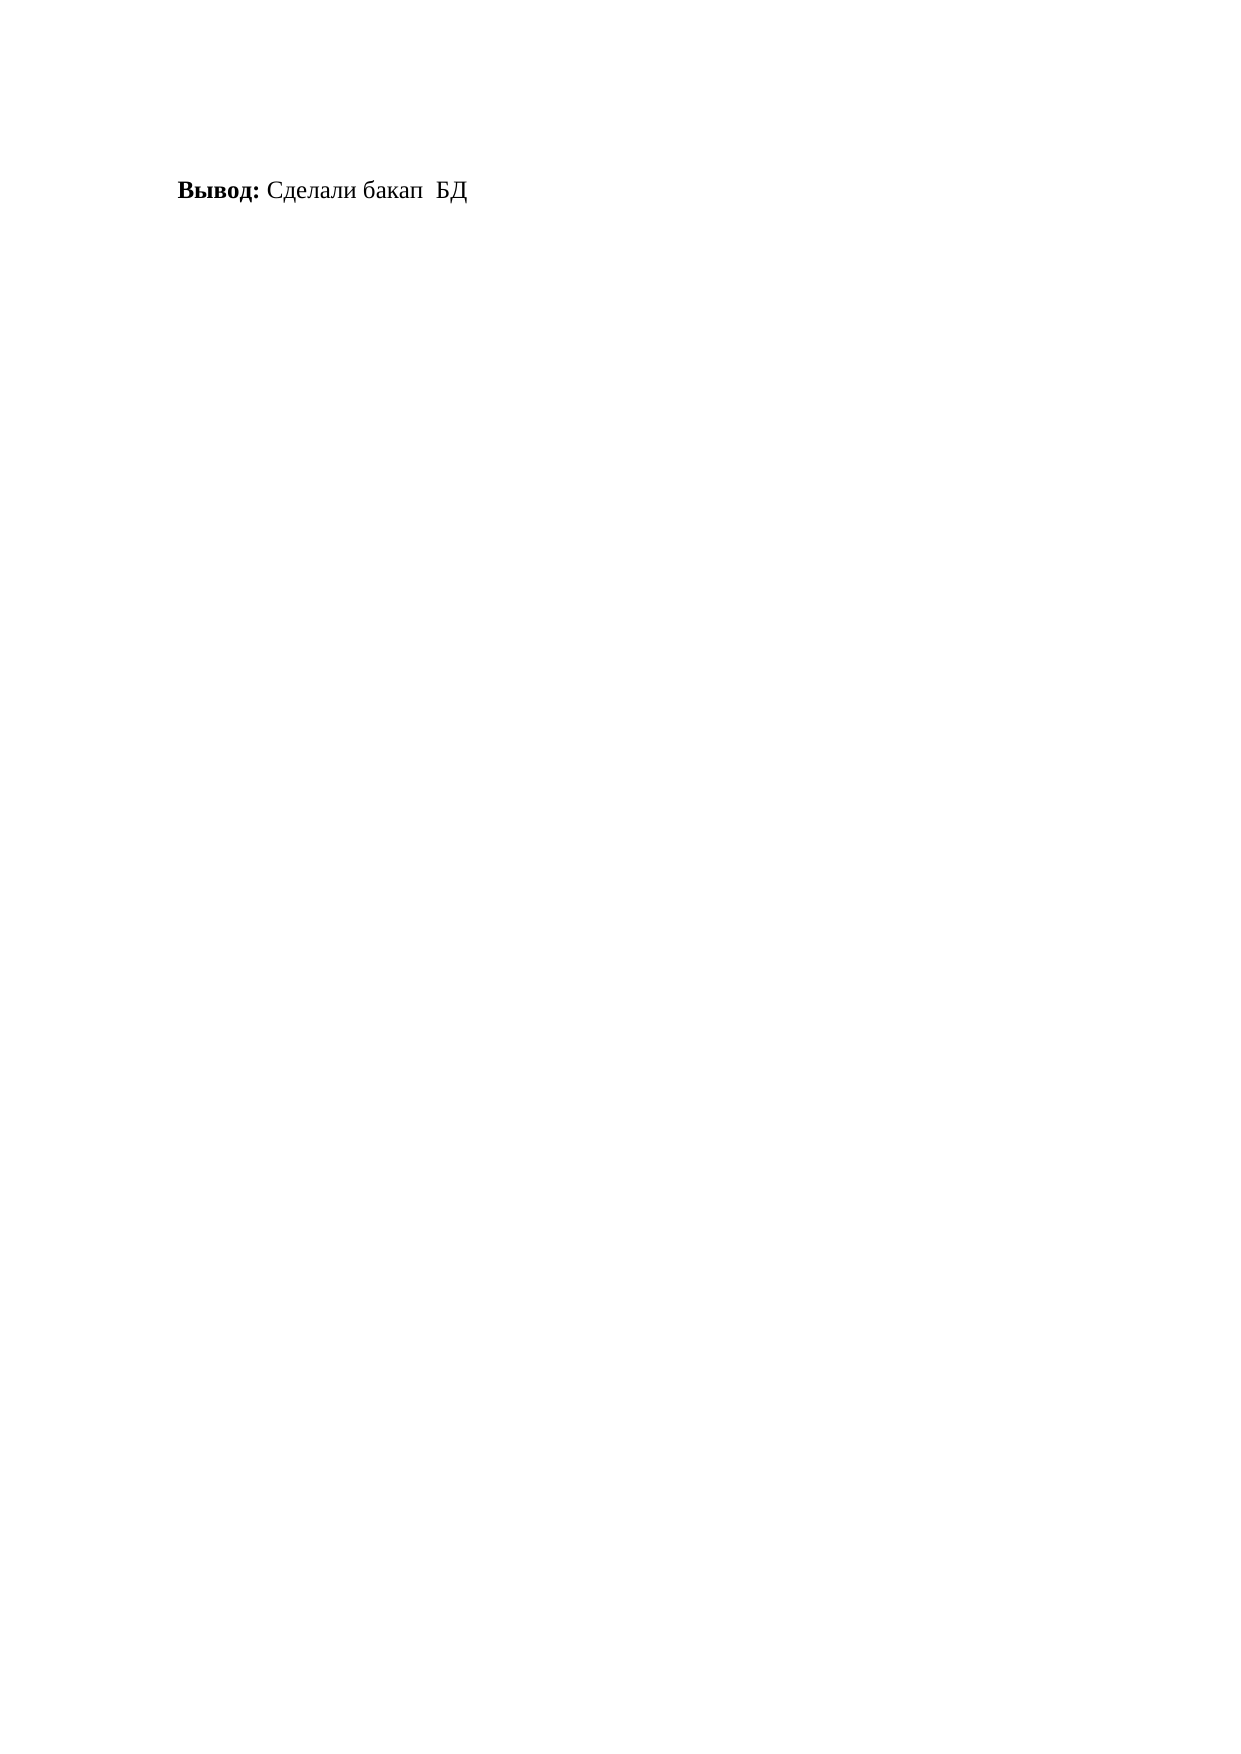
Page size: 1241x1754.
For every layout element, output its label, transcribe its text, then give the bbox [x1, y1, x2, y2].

text Вывод: Сделали бакап БД [177, 176, 1152, 204]
